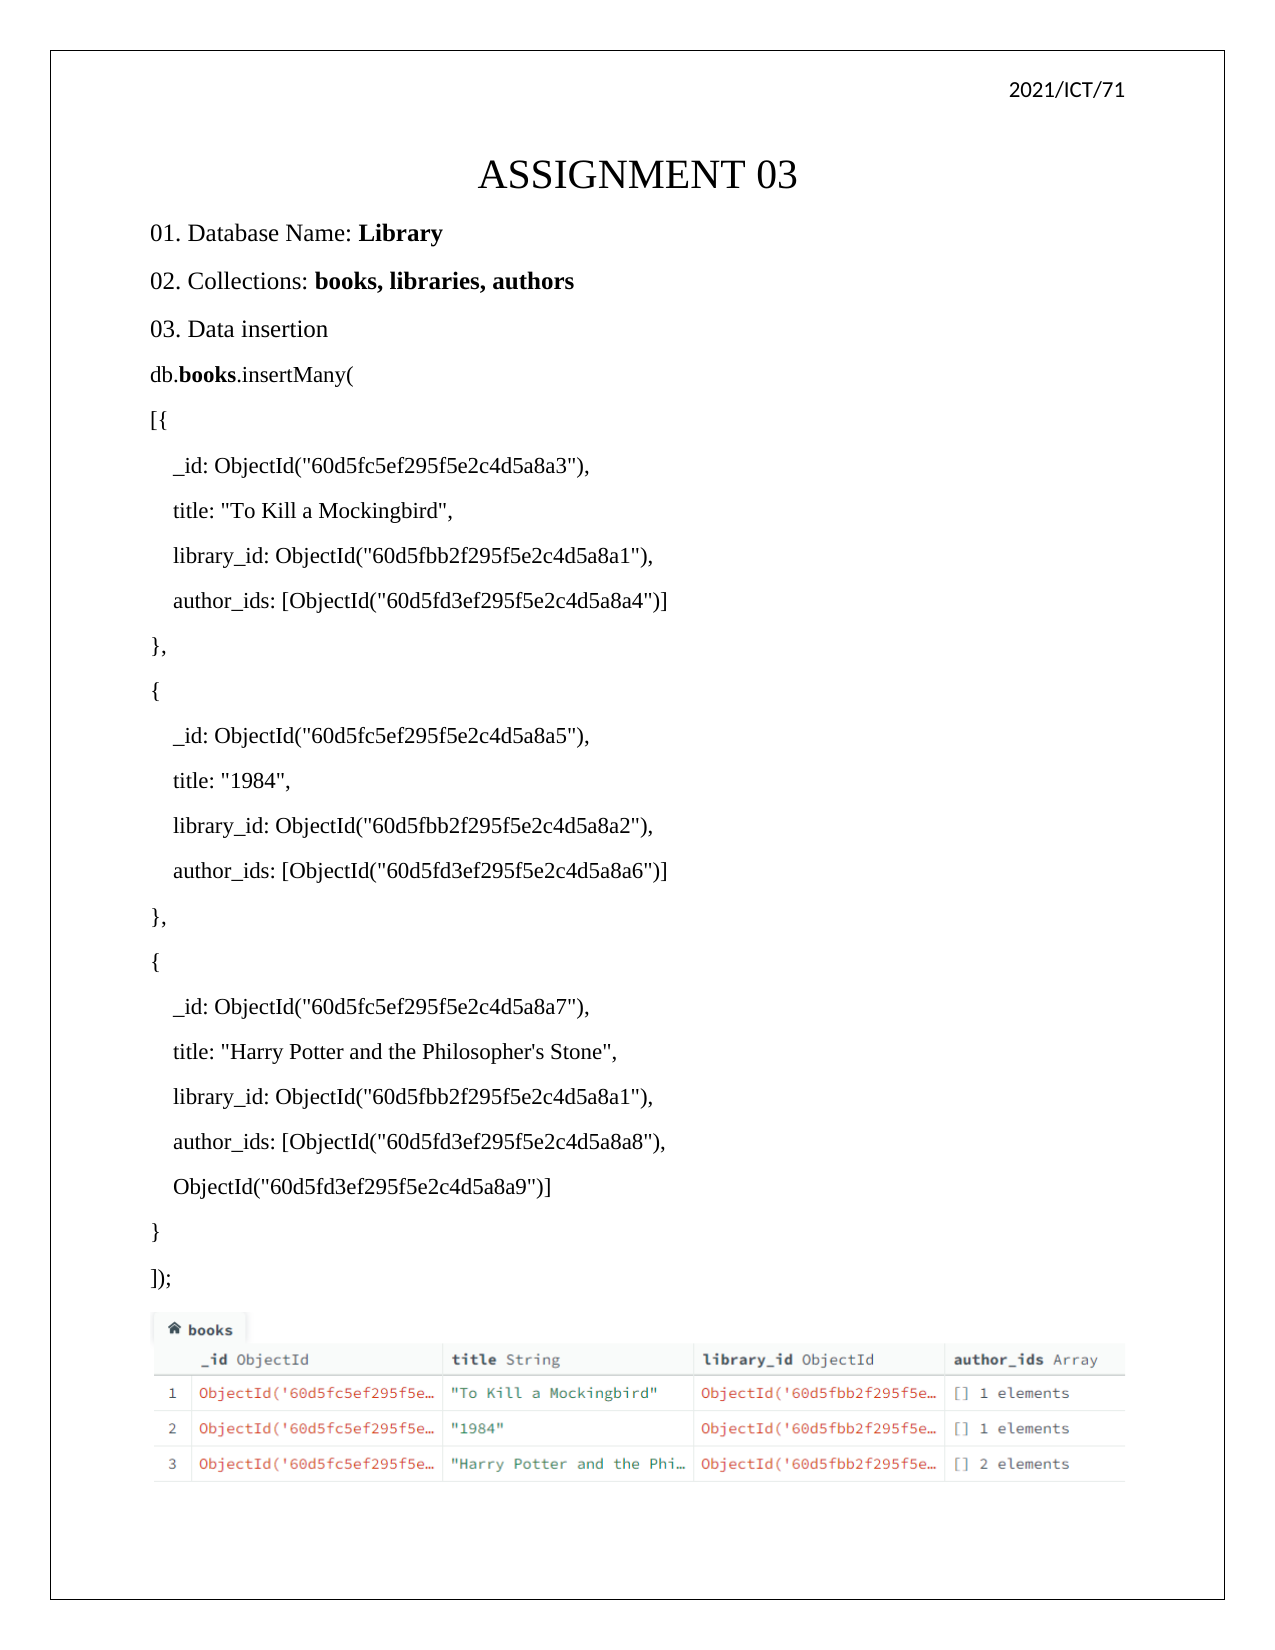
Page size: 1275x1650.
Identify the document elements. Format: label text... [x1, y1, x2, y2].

text library_id: ObjectId("60d5fbb2f295f5e2c4d5a8a2"), [150, 812, 1125, 839]
text 02. Collections: books, libraries, authors [150, 266, 1125, 295]
text 01. Database Name: Library [150, 218, 1125, 247]
text [{ [150, 407, 1125, 433]
picture [150, 1308, 1125, 1491]
text library_id: ObjectId("60d5fbb2f295f5e2c4d5a8a1"), [150, 542, 1125, 568]
text library_id: ObjectId("60d5fbb2f295f5e2c4d5a8a1"), [150, 1083, 1125, 1109]
text title: "1984", [150, 767, 1125, 794]
text author_ids: [ObjectId("60d5fd3ef295f5e2c4d5a8a6")] [150, 858, 1125, 884]
text ObjectId("60d5fd3ef295f5e2c4d5a8a9")] [150, 1173, 1125, 1200]
text { [150, 948, 1125, 974]
text }, [150, 632, 1125, 658]
text _id: ObjectId("60d5fc5ef295f5e2c4d5a8a5"), [150, 722, 1125, 749]
text title: "Harry Potter and the Philosopher's Stone", [150, 1038, 1125, 1064]
text _id: ObjectId("60d5fc5ef295f5e2c4d5a8a3"), [150, 452, 1125, 478]
text title: "To Kill a Mockingbird", [150, 497, 1125, 523]
text ]); [150, 1263, 1125, 1290]
text }, [150, 903, 1125, 929]
text ASSIGNMENT 03 [150, 150, 1125, 198]
text author_ids: [ObjectId("60d5fd3ef295f5e2c4d5a8a8"), [150, 1128, 1125, 1154]
text { [150, 677, 1125, 703]
text db.books.insertMany( [150, 361, 1125, 388]
text 03. Data insertion [150, 314, 1125, 342]
text _id: ObjectId("60d5fc5ef295f5e2c4d5a8a7"), [150, 993, 1125, 1019]
text author_ids: [ObjectId("60d5fd3ef295f5e2c4d5a8a4")] [150, 587, 1125, 613]
text } [150, 1218, 1125, 1245]
